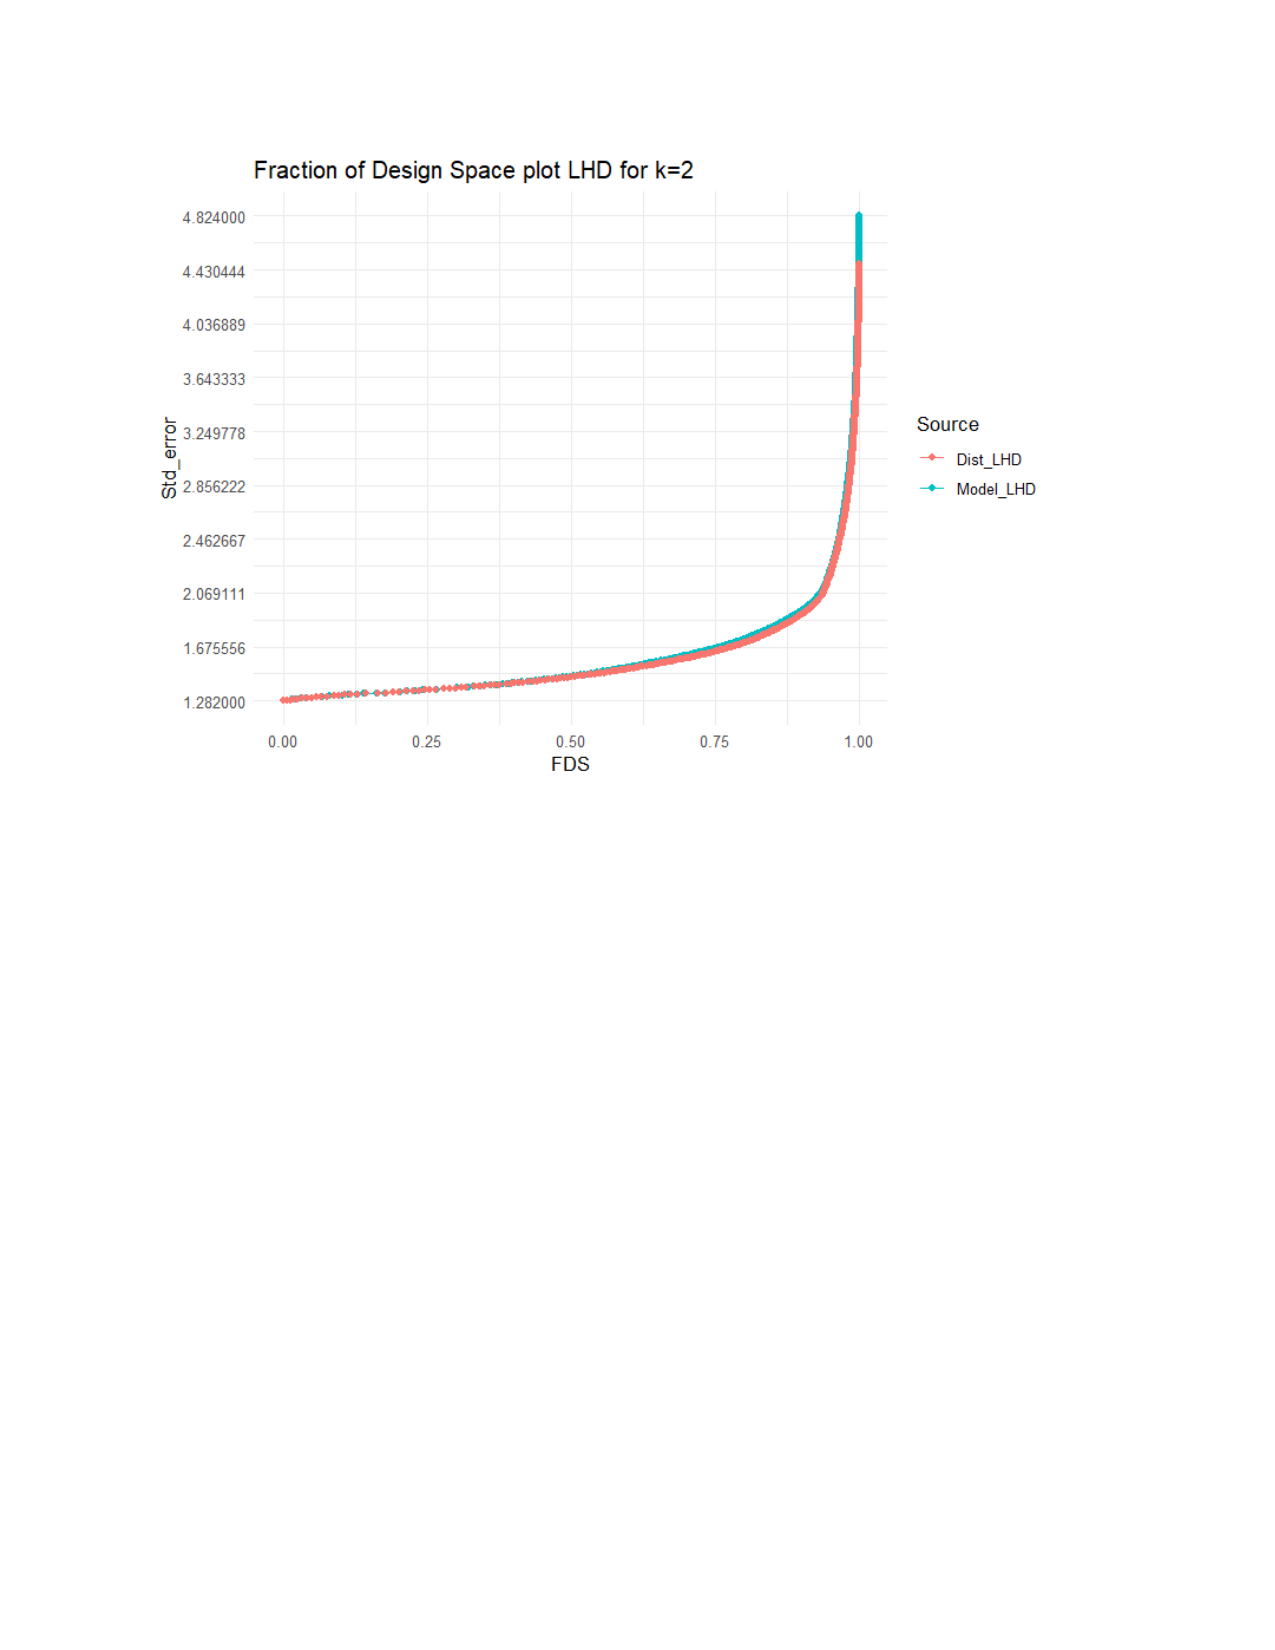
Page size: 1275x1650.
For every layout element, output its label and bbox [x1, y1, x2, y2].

picture [150, 150, 1055, 784]
